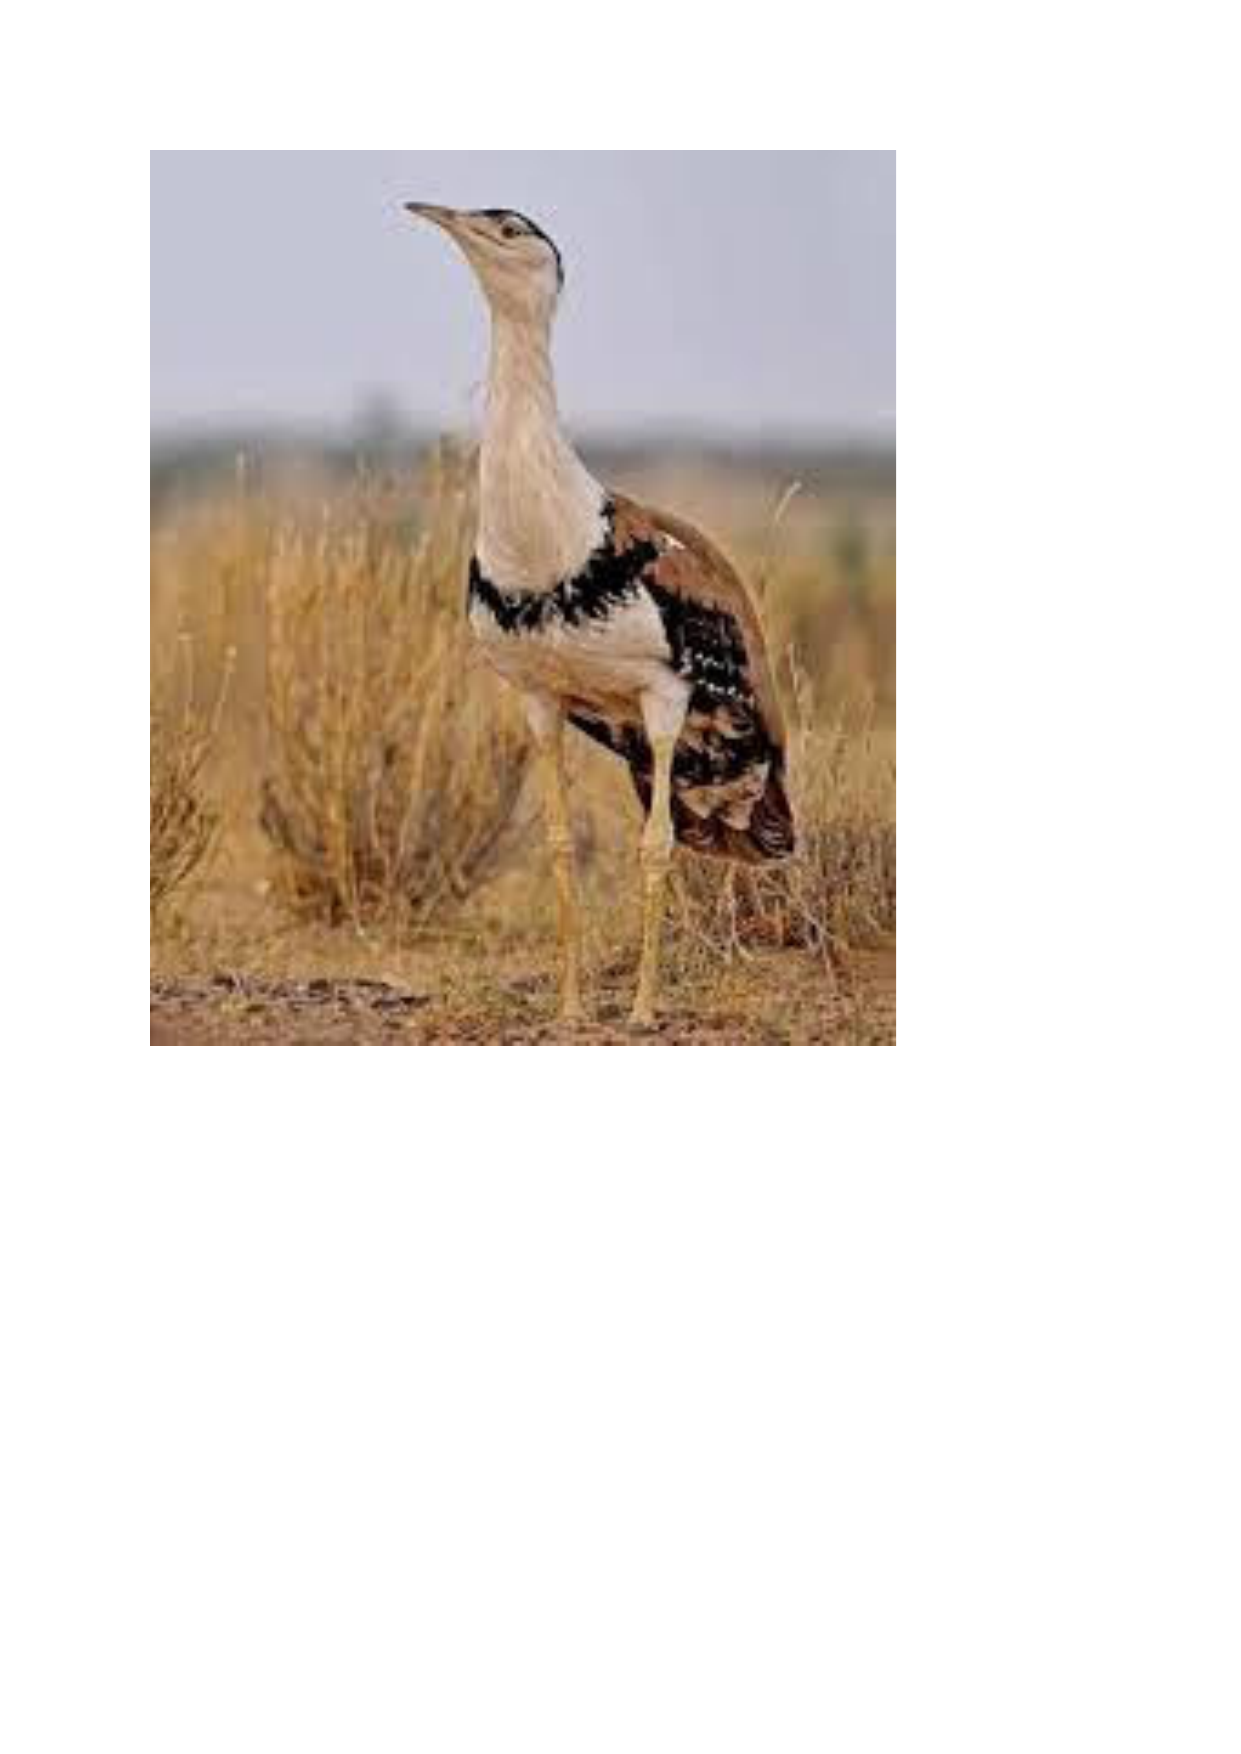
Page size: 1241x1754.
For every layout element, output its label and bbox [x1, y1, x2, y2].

picture [150, 150, 897, 1046]
